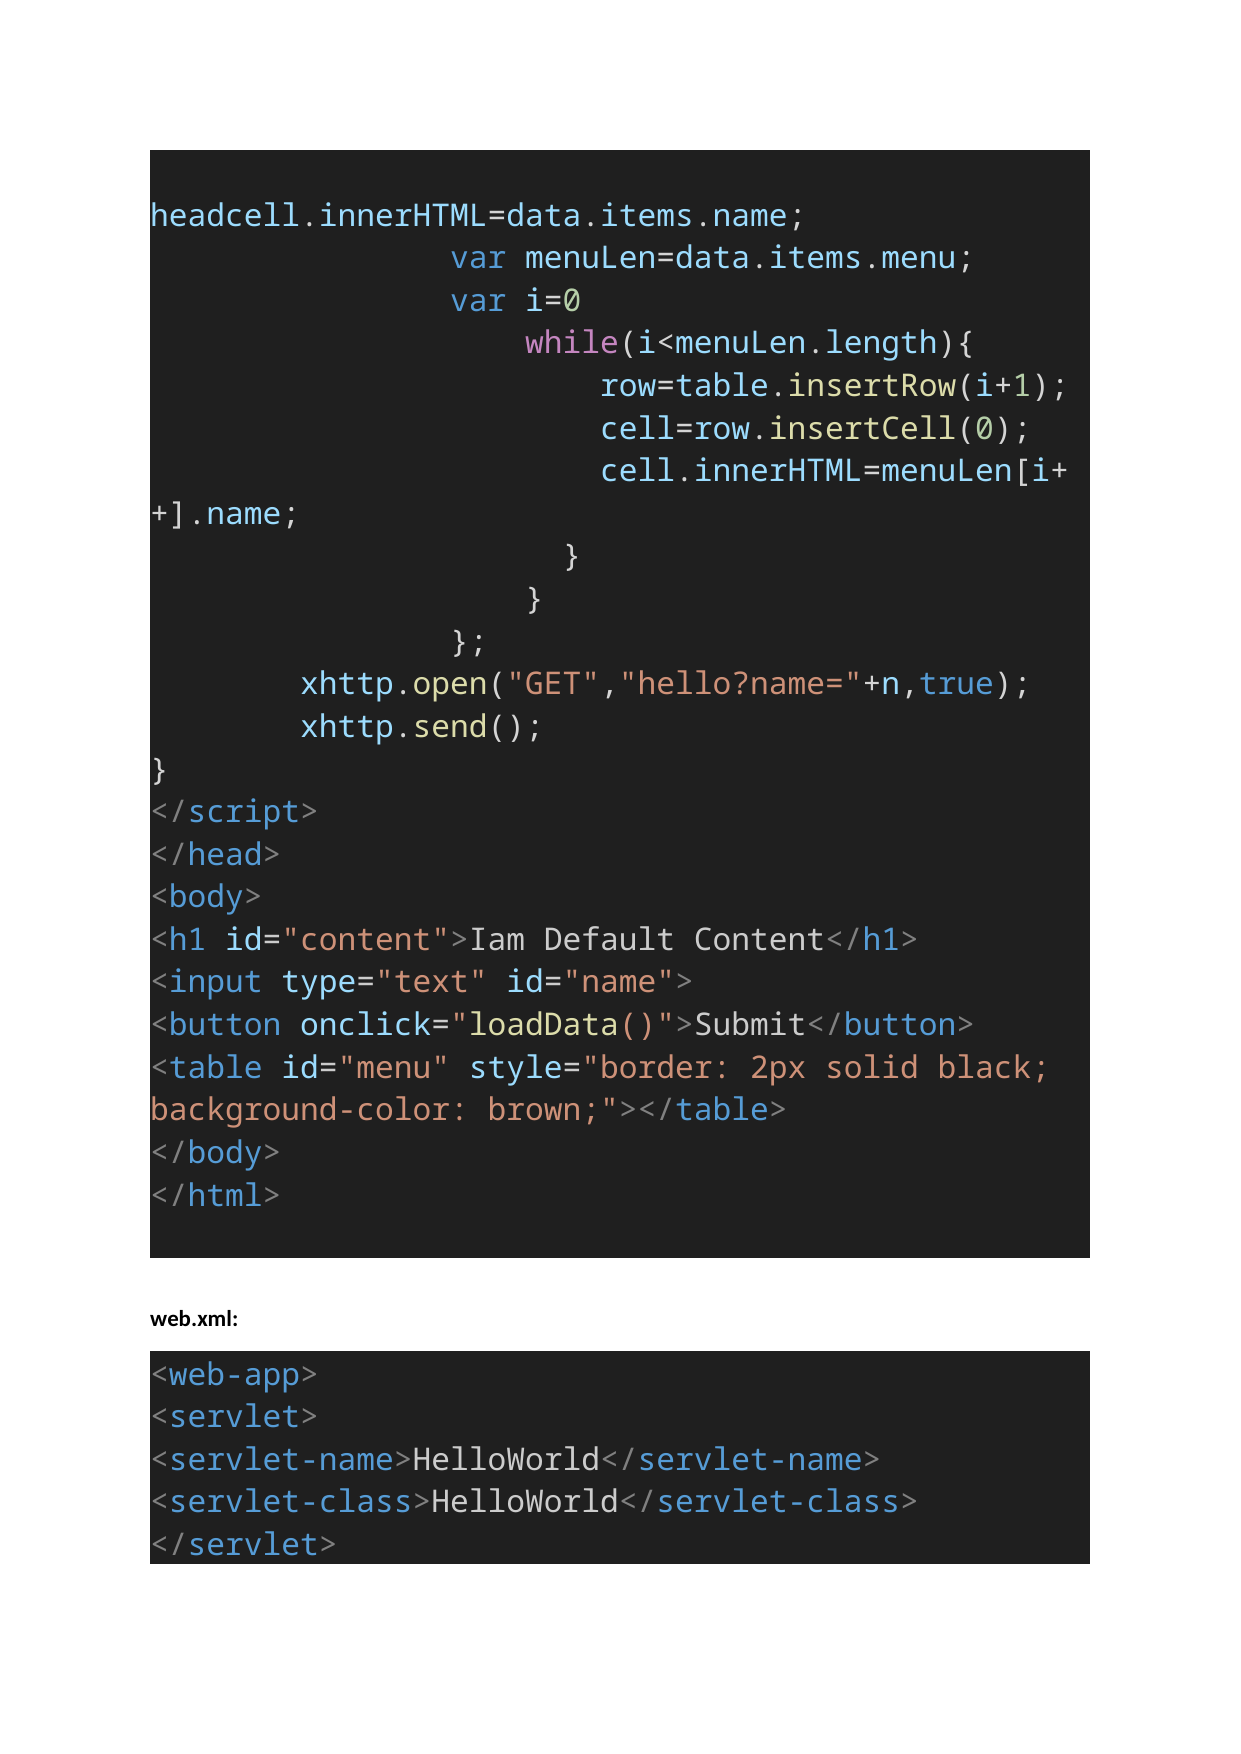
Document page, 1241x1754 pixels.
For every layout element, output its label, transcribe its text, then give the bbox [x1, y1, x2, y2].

text </servlet> [150, 1522, 1090, 1564]
text cell=row.insertCell(0); [150, 406, 1090, 448]
text var menuLen=data.items.menu; [150, 235, 1090, 278]
text } [150, 533, 1090, 576]
text xhttp.send(); [150, 704, 1090, 746]
text <servlet> [150, 1394, 1090, 1437]
text <web-app> [150, 1351, 1090, 1394]
text </script> [150, 789, 1090, 832]
text web.xml: [150, 1304, 1090, 1333]
text row=table.insertRow(i+1); [150, 363, 1090, 406]
text <body> [150, 874, 1090, 917]
text <table id="menu" style="border: 2px solid black; background-color: brown;"></table> [150, 1045, 1090, 1130]
text xhttp.open("GET","hello?name="+n,true); [150, 661, 1090, 704]
text <servlet-class>HelloWorld</servlet-class> [150, 1479, 1090, 1522]
text </html> [150, 1172, 1090, 1215]
text } [150, 576, 1090, 619]
text } [150, 746, 1090, 789]
text <h1 id="content">Iam Default Content</h1> [150, 917, 1090, 959]
text }; [150, 619, 1090, 661]
text var i=0 [150, 278, 1090, 320]
text </body> [150, 1130, 1090, 1172]
text headcell.innerHTML=data.items.name; [150, 150, 1090, 235]
text cell.innerHTML=menuLen[i++].name; [150, 448, 1090, 533]
text </head> [150, 832, 1090, 874]
text while(i<menuLen.length){ [150, 320, 1090, 363]
text <button onclick="loadData()">Submit</button> [150, 1002, 1090, 1045]
text <input type="text" id="name"> [150, 959, 1090, 1002]
text <servlet-name>HelloWorld</servlet-name> [150, 1437, 1090, 1479]
